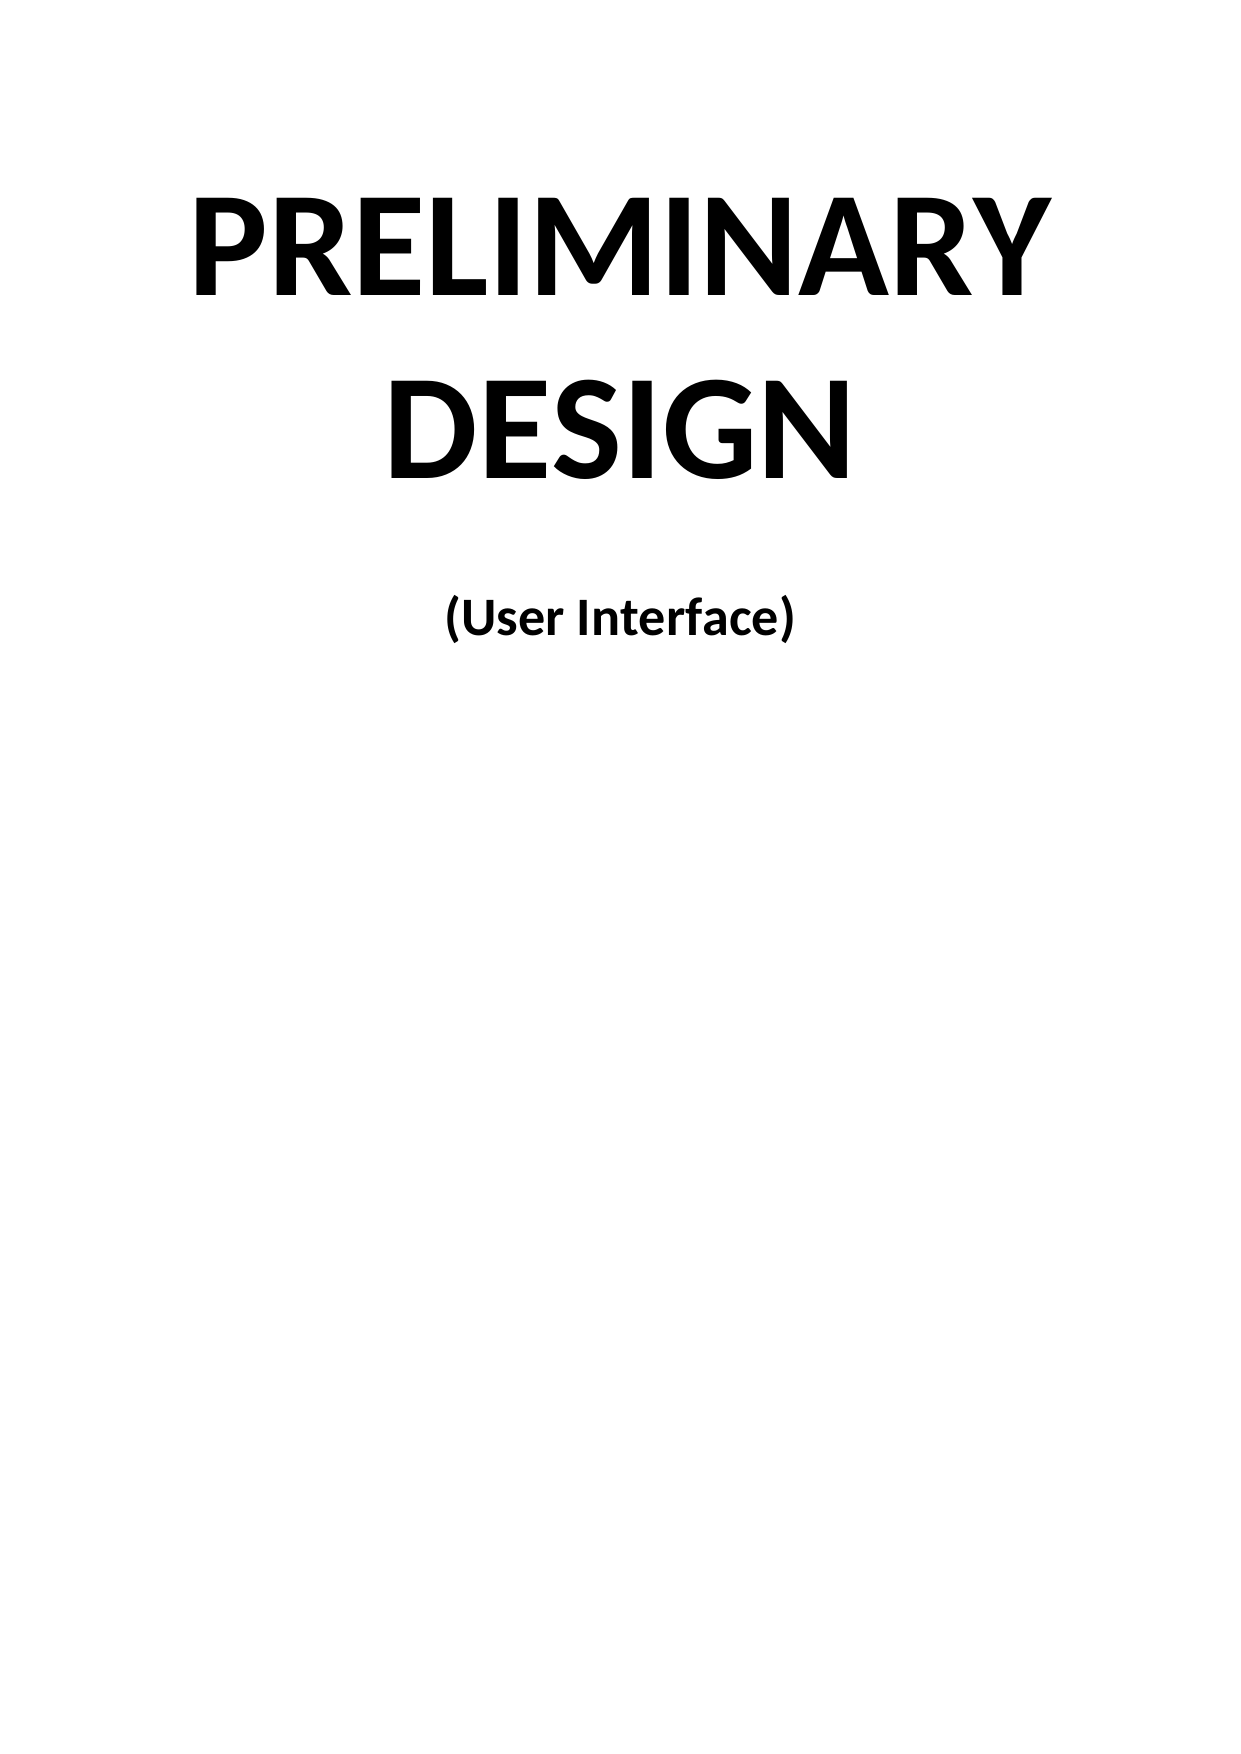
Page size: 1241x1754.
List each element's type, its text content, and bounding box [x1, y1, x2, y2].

text PRELIMINARY DESIGN [150, 150, 1090, 516]
text (User Interface) [150, 582, 1090, 648]
